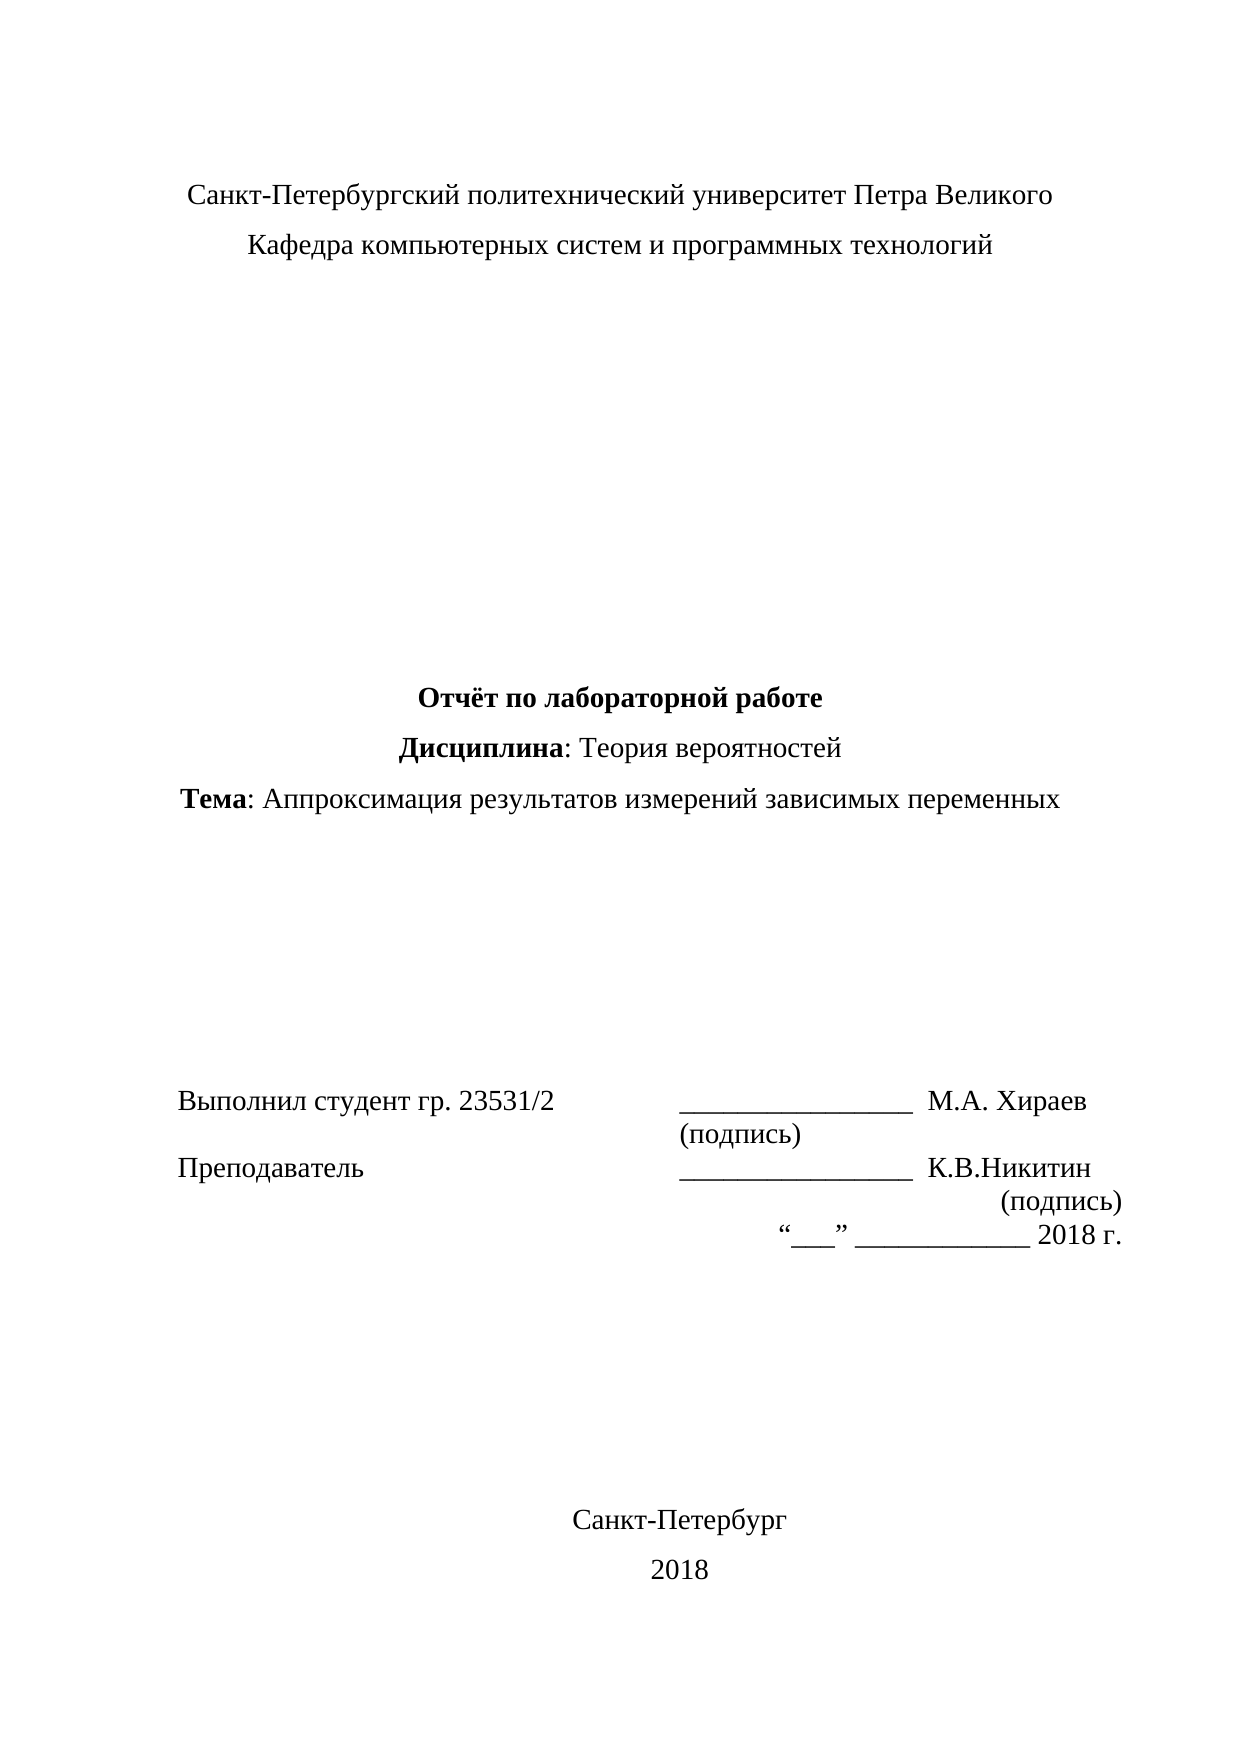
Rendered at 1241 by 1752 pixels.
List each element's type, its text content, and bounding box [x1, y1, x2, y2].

text Санкт-Петербургский политехнический университет Петра Великого [118, 177, 1122, 211]
text Преподаватель ________________ К.В.Никитин [177, 1150, 1122, 1183]
text Отчёт по лабораторной работе [118, 680, 1122, 714]
text Дисциплина: Теория вероятностей [118, 731, 1122, 764]
text Тема: Аппроксимация результатов измерений зависимых переменных [118, 781, 1122, 814]
text (подпись) [177, 1116, 1122, 1150]
text (подпись) “___” ____________ 2018 г. [177, 1183, 1122, 1251]
text Кафедра компьютерных систем и программных технологий [118, 227, 1122, 261]
text Выполнил студент гр. 23531/2 ________________ М.А. Хираев [177, 1083, 1122, 1116]
text Санкт-Петербург 2018 [237, 1502, 1122, 1586]
